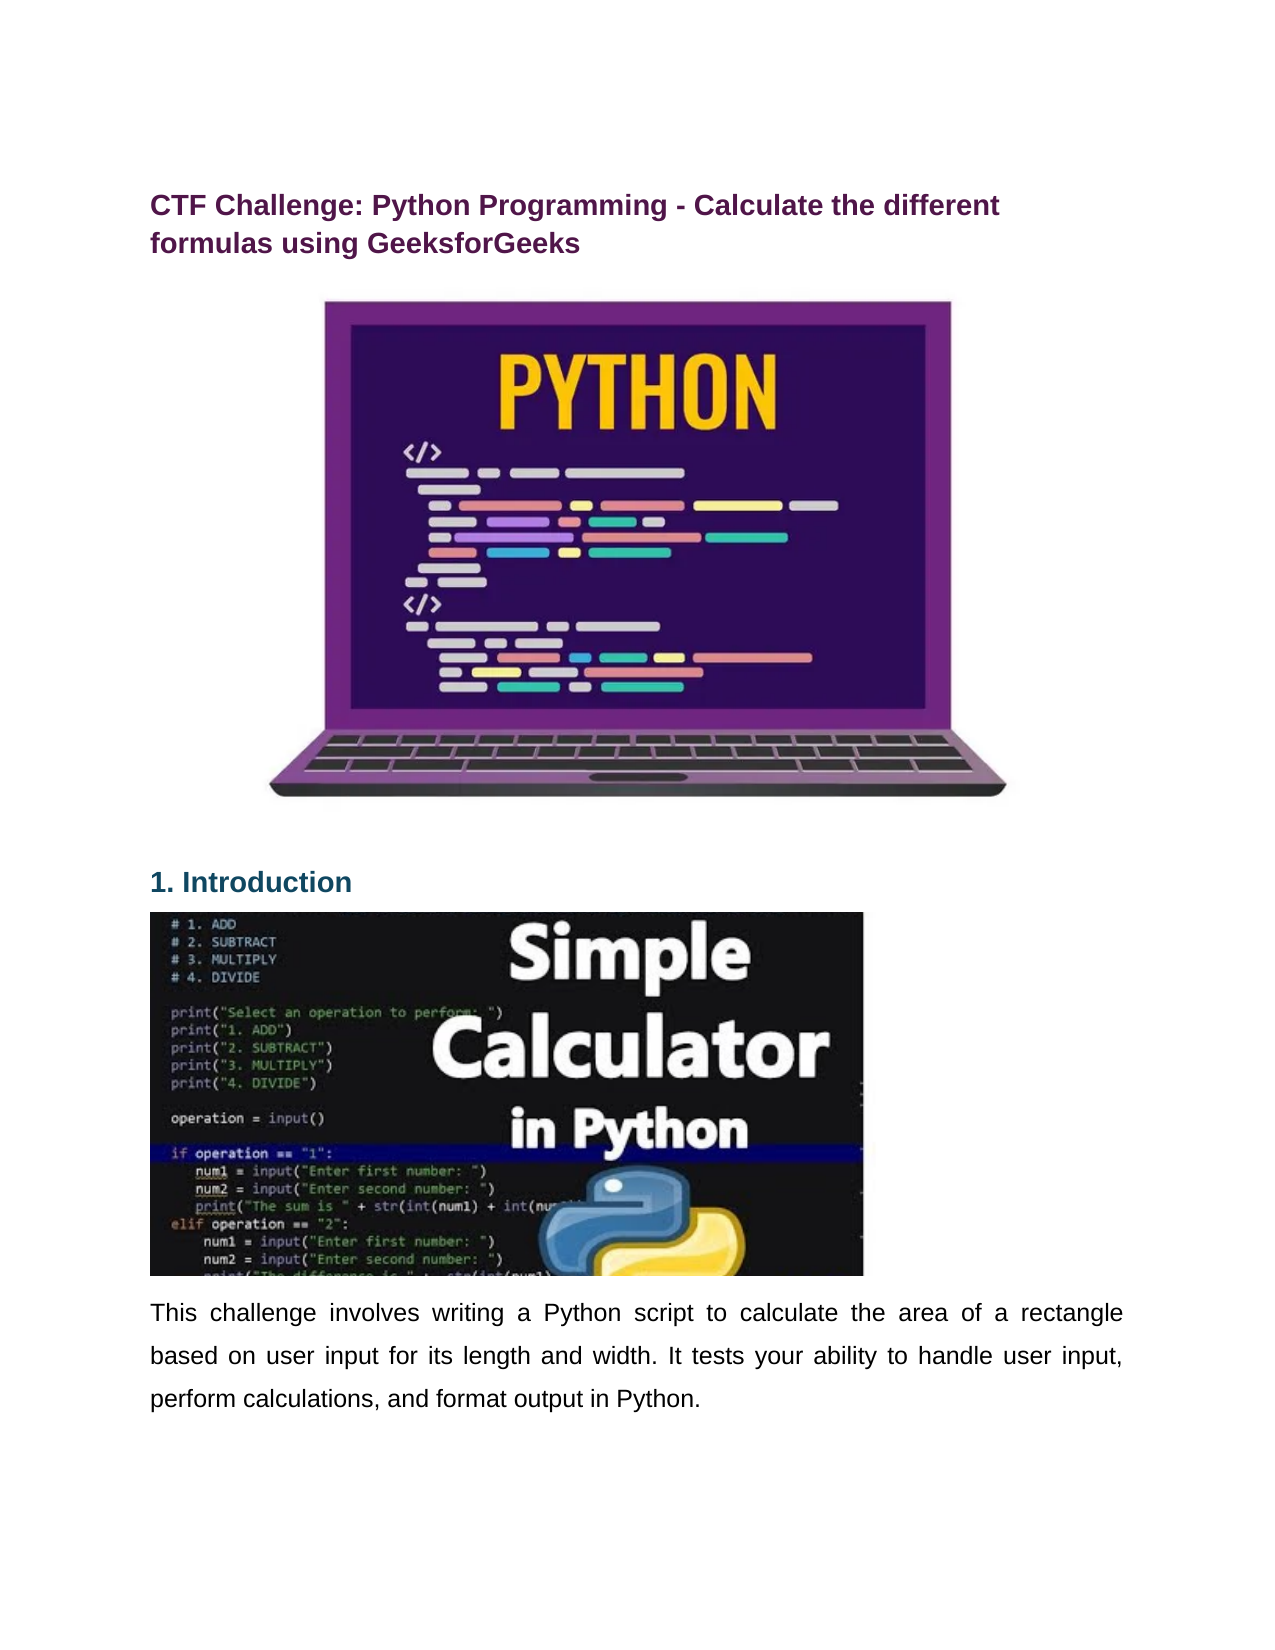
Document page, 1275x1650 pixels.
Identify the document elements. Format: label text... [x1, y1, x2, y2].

subtitle CTF Challenge: Python Programming - Calculate the different formulas using GeeksforGeeks [150, 187, 1125, 259]
text This challenge involves writing a Python script to calculate the area of a rectangle based on user input for its length and width. It tests your ability to handle user input, perform calculations, and format output in Python. [150, 1297, 1125, 1412]
subtitle 1. Introduction [150, 866, 1125, 899]
picture [150, 912, 901, 1276]
picture [150, 272, 1125, 823]
